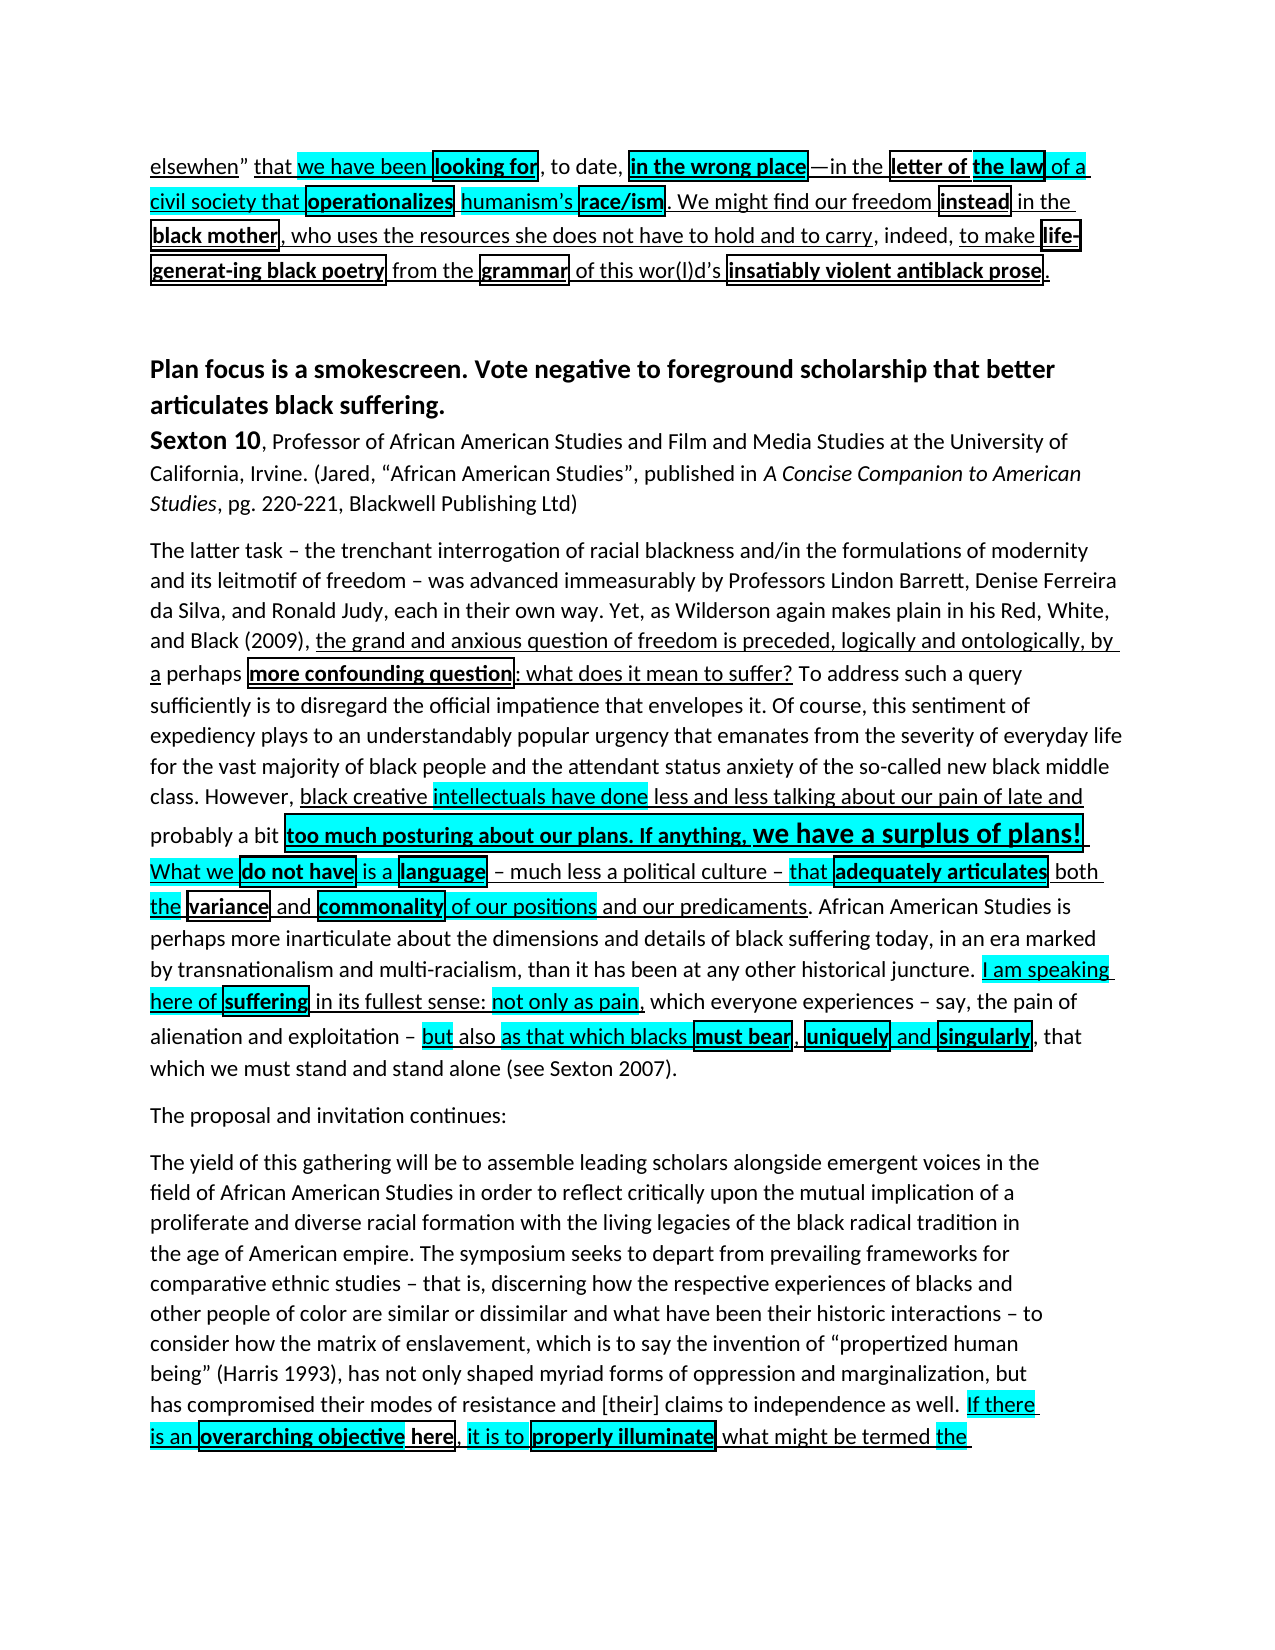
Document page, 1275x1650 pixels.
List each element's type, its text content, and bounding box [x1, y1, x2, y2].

text The latter task – the trenchant interrogation of racial blackness and/in the formulations of modernity and its leitmotif of freedom – was advanced immeasurably by Professors Lindon Barrett, Denise Ferreira da Silva, and Ronald Judy, each in their own way. Yet, as Wilderson again makes plain in his Red, White, and Black (2009), the grand and anxious question of freedom is preceded, logically and ontologically, by a perhaps more confounding question: what does it mean to suffer? To address such a query sufficiently is to disregard the official impatience that envelopes it. Of course, this sentiment of expediency plays to an understandably popular urgency that emanates from the severity of everyday life for the vast majority of black people and the attendant status anxiety of the so-called new black middle class. However, black creative intellectuals have done less and less talking about our pain of late and probably a bit too much posturing about our plans. If anything, we have a surplus of plans! What we do not have is a language – much less a political culture – that adequately articulates both the variance and commonality of our positions and our predicaments. African American Studies is perhaps more inarticulate about the dimensions and details of black suffering today, in an era marked by transnationalism and multi-racialism, than it has been at any other historical juncture. I am speaking here of suffering in its fullest sense: not only as pain, which everyone experiences – say, the pain of alienation and exploitation – but also as that which blacks must bear, uniquely and singularly, that which we must stand and stand alone (see Sexton 2007). [150, 536, 1125, 1082]
subtitle Plan focus is a smokescreen. Vote negative to foreground scholarship that better articulates black suffering. [150, 352, 1125, 421]
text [150, 1148, 1045, 1452]
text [150, 150, 1125, 286]
text Sexton 10, Professor of African American Studies and Film and Media Studies at the University of California, Irvine. (Jared, “African American Studies”, published in A Concise Companion to American Studies, pg. 220-221, Blackwell Publishing Ltd) [150, 423, 1125, 517]
text The proposal and invitation continues: [150, 1101, 1125, 1129]
